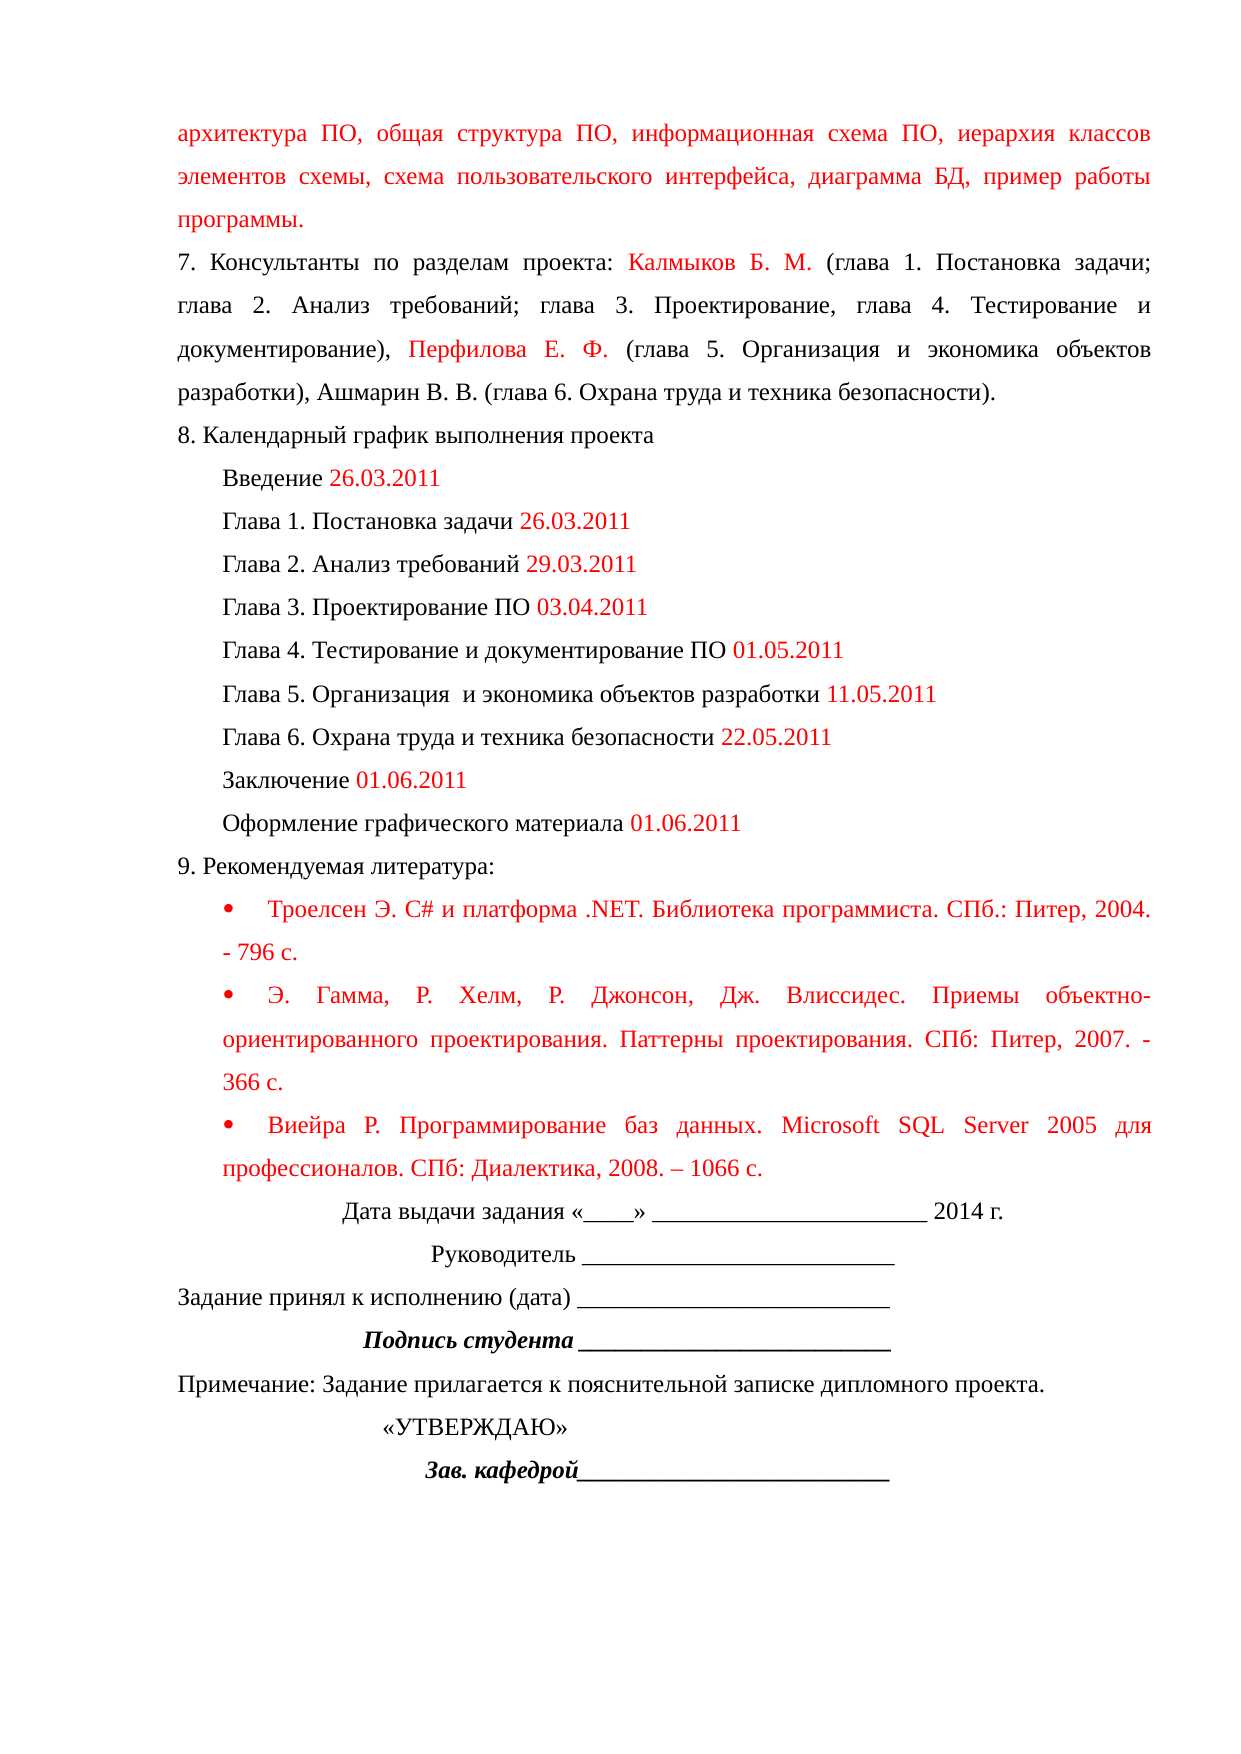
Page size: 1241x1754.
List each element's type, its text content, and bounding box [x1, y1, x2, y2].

list Виейра Р. Программирование баз данных. Microsoft SQL Server 2005 для профессионалов. СПб: Диалектика, 2008. – 1066 с. [222, 1110, 1152, 1182]
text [177, 118, 1152, 233]
text Зав. кафедрой_________________________ [177, 1455, 1152, 1484]
text Введение 26.03.2011 [177, 463, 1152, 492]
text Глава 5. Организация и экономика объектов разработки 11.05.2011 [177, 679, 1152, 707]
text Глава 2. Анализ требований 29.03.2011 [177, 549, 1152, 578]
text Оформление графического материала 01.06.2011 [177, 808, 1152, 837]
text Примечание: Задание прилагается к пояснительной записке дипломного проекта. [177, 1369, 1152, 1397]
text Глава 4. Тестирование и документирование ПО 01.05.2011 [177, 636, 1152, 664]
list Э. Гамма, Р. Хелм, Р. Джонсон, Дж. Влиссидес. Приемы объектно-ориентированного проектирования. Паттерны проектирования. СПб: Питер, 2007. - 366 с. [222, 981, 1152, 1096]
text Дата выдачи задания «____» ______________________ 2014 г. [177, 1196, 1152, 1225]
text 8. Календарный график выполнения проекта [177, 420, 1152, 449]
text 9. Рекомендуемая литература: [177, 851, 1152, 880]
text 7. Консультанты по разделам проекта: Калмыков Б. М. (глава 1. Постановка задачи; глава 2. Анализ требований; глава 3. Проектирование, глава 4. Тестирование и документирование), Перфилова Е. Ф. (глава 5. Организация и экономика объектов разработки), Ашмарин В. В. (глава 6. Охрана труда и техника безопасности). [177, 247, 1152, 406]
list Троелсен Э. С# и платформа .NET. Библиотека программиста. СПб.: Питер, 2004. - 796 с. [222, 894, 1152, 966]
text Руководитель _________________________ [177, 1239, 1152, 1268]
text Заключение 01.06.2011 [177, 765, 1152, 794]
text Глава 3. Проектирование ПО 03.04.2011 [177, 592, 1152, 621]
text Задание принял к исполнению (дата) _________________________ [177, 1282, 1152, 1311]
text Глава 6. Охрана труда и техника безопасности 22.05.2011 [177, 722, 1152, 751]
text «УТВЕРЖДАЮ» [177, 1412, 1152, 1441]
text Подпись студента _________________________ [177, 1326, 1152, 1354]
text Глава 1. Постановка задачи 26.03.2011 [177, 506, 1152, 535]
